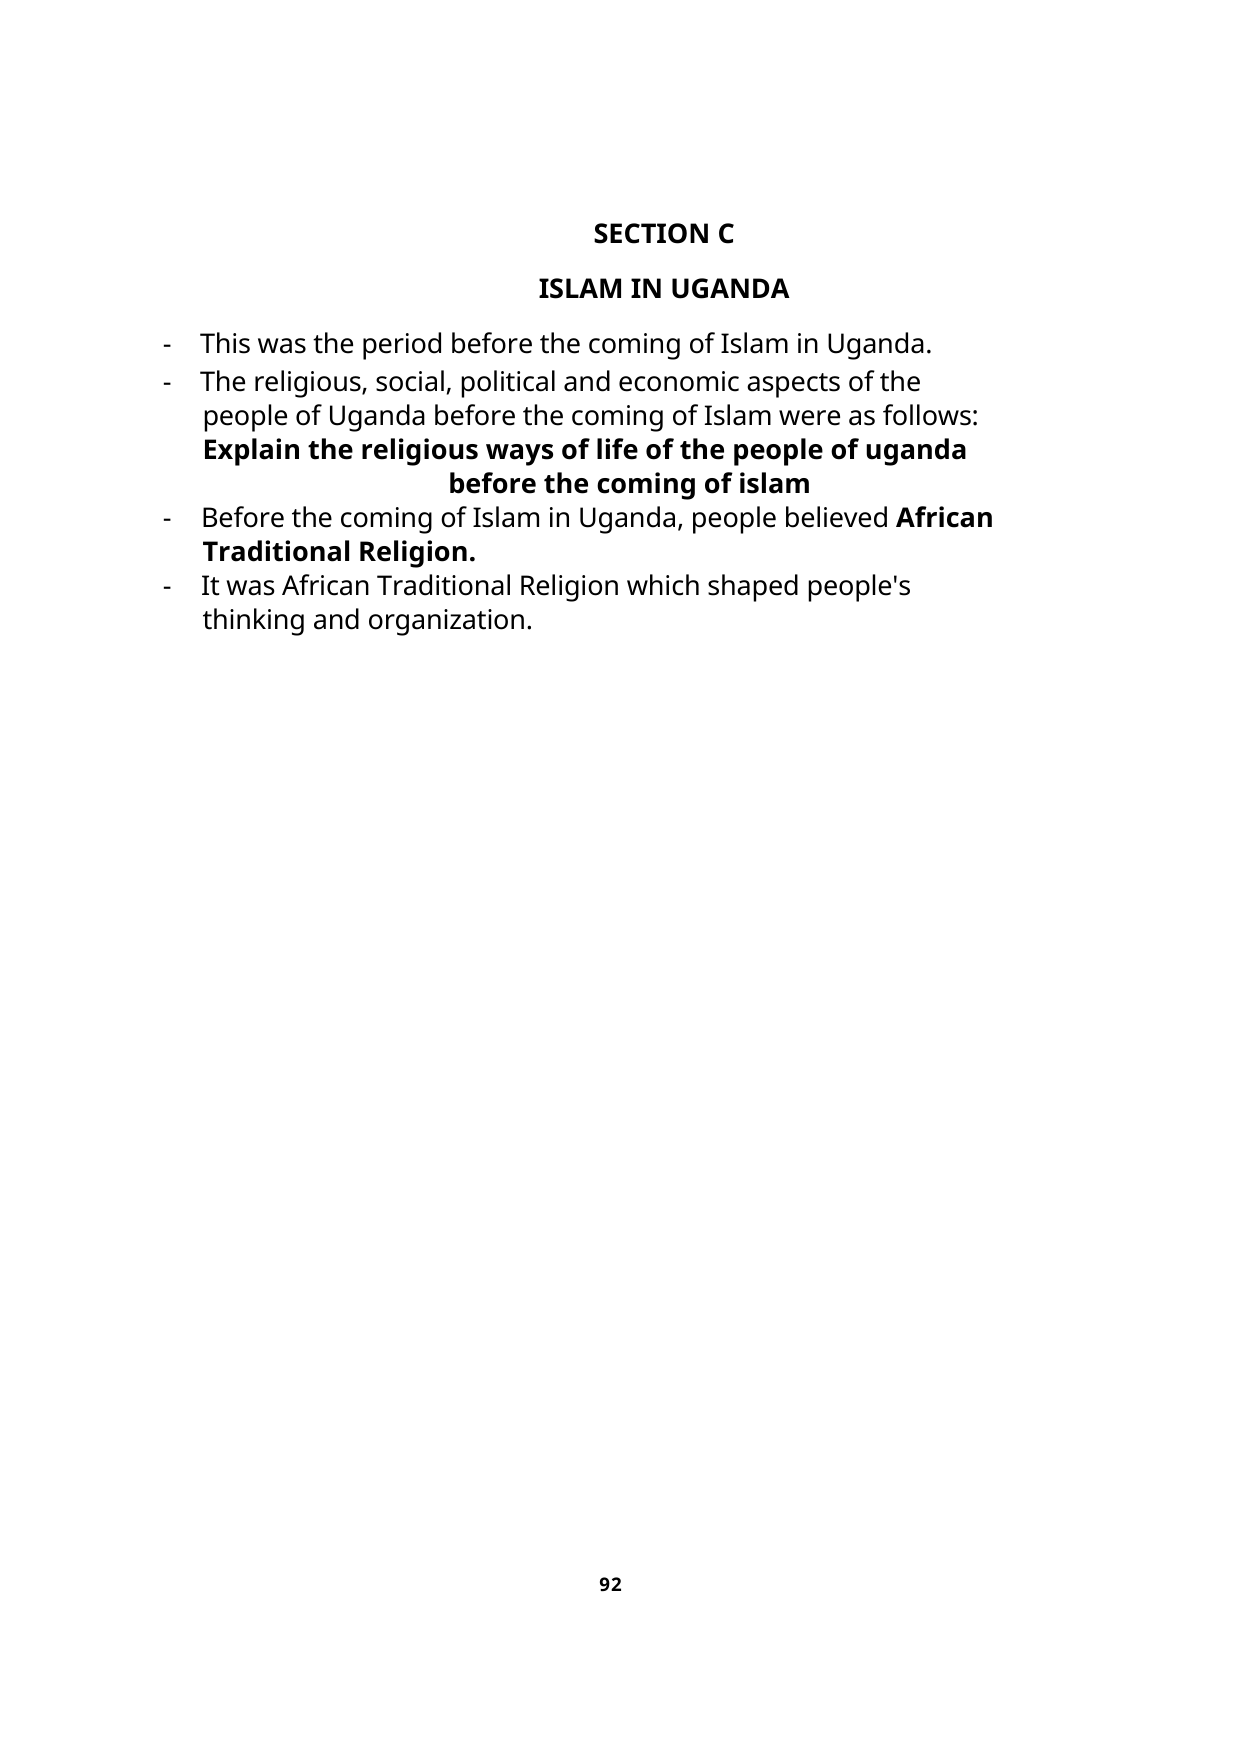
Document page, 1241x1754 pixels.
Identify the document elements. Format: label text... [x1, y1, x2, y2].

list It was African Traditional Religion which shaped people's thinking and organization. [163, 568, 1080, 636]
subtitle Explain the religious ways of life of the people of uganda [202, 432, 1126, 466]
list Before the coming of Islam in Uganda, people believed African Traditional Religion. [163, 500, 1080, 568]
subtitle before the coming of islam [448, 466, 1126, 500]
list The religious, social, political and economic aspects of the people of Uganda before the coming of Islam were as follows: [163, 364, 1080, 432]
subtitle ISLAM IN UGANDA [227, 254, 1101, 309]
list This was the period before the coming of Islam in Uganda. [163, 309, 1126, 364]
subtitle SECTION C [227, 199, 1101, 254]
